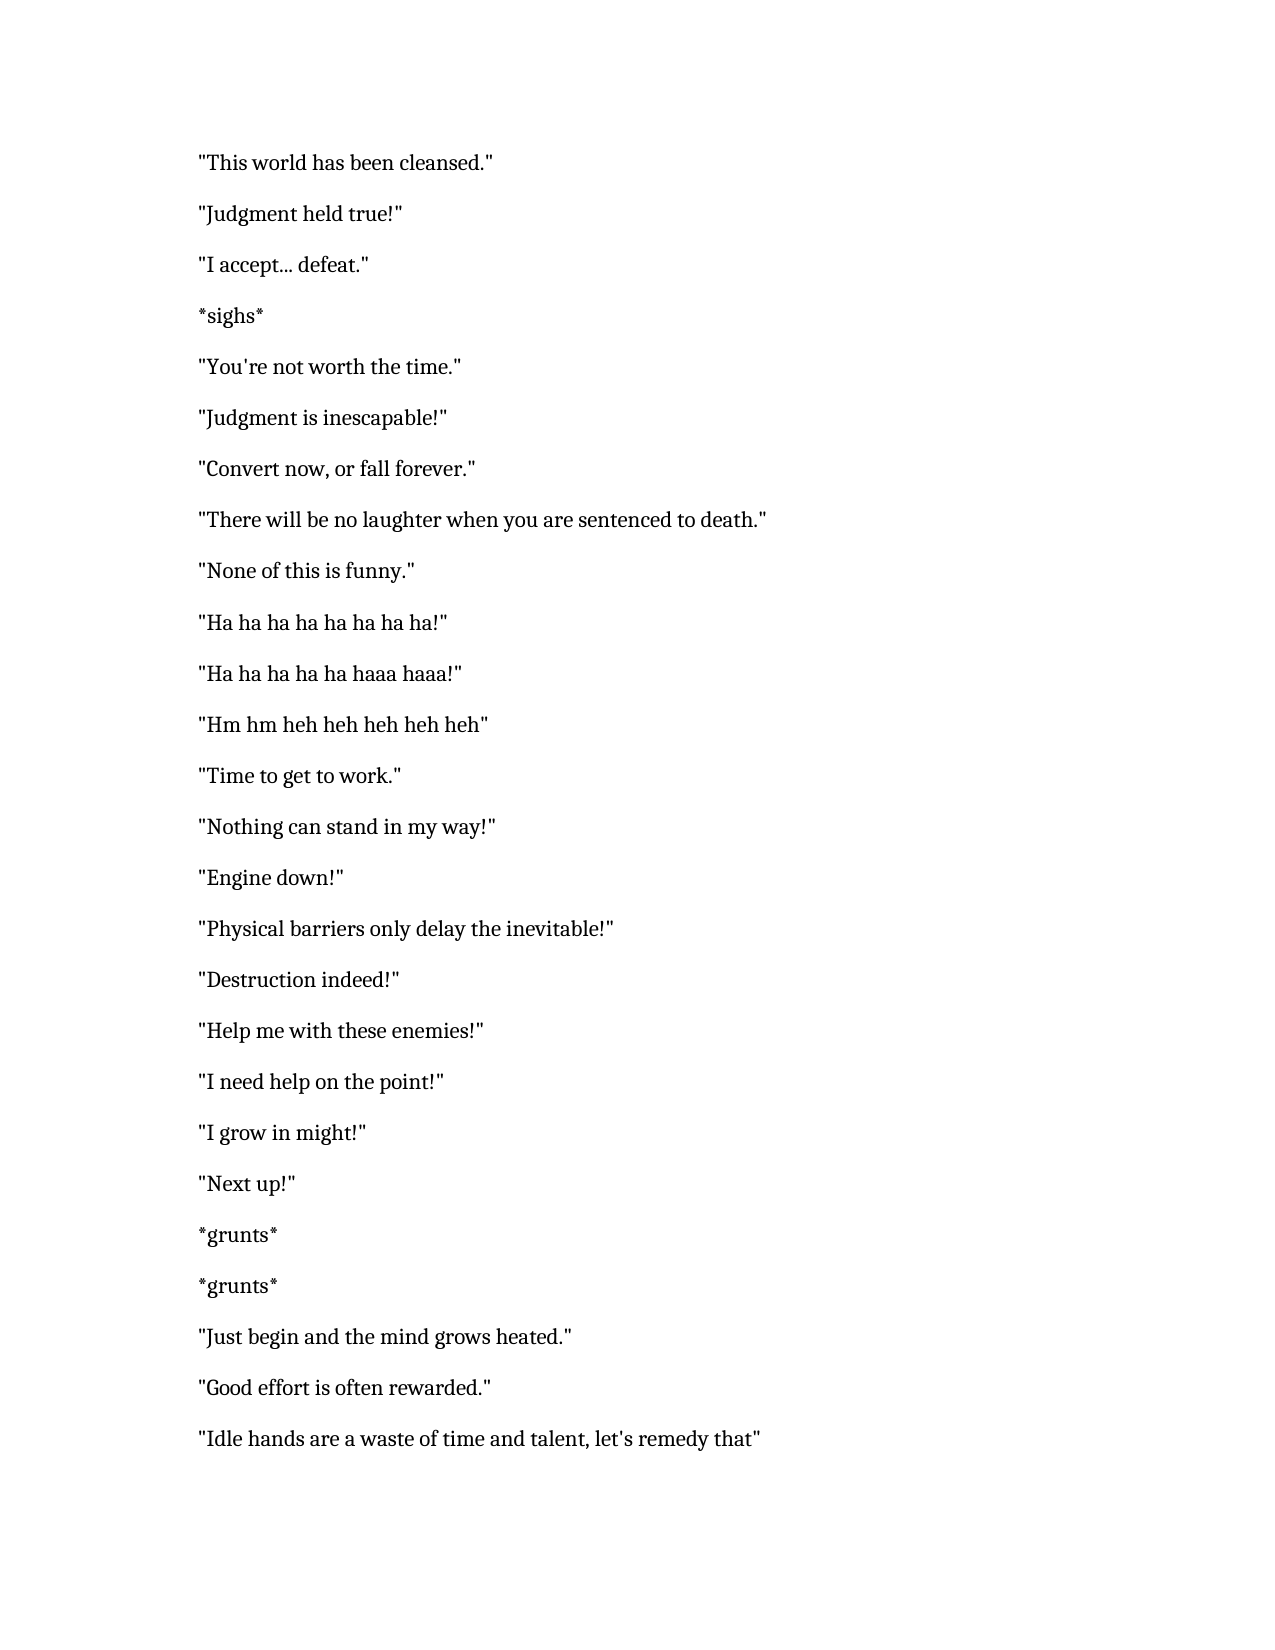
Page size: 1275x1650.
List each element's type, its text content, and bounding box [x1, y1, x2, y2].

text "I accept... defeat." [187, 252, 1087, 278]
text *grunts* [187, 1273, 1087, 1299]
text "Ha ha ha ha ha ha ha ha!" [187, 609, 1087, 636]
text "I grow in might!" [187, 1120, 1087, 1146]
text "Just begin and the mind grows heated." [187, 1324, 1087, 1350]
text "Idle hands are a waste of time and talent, let's remedy that" [187, 1426, 1087, 1452]
text "Help me with these enemies!" [187, 1018, 1087, 1044]
text *sighs* [187, 303, 1087, 329]
text "Next up!" [187, 1171, 1087, 1197]
text "Engine down!" [187, 864, 1087, 891]
text "I need help on the point!" [187, 1069, 1087, 1095]
text "There will be no laughter when you are sentenced to death." [187, 507, 1087, 534]
text "You're not worth the time." [187, 354, 1087, 381]
text *grunts* [187, 1222, 1087, 1248]
text "Ha ha ha ha ha haaa haaa!" [187, 660, 1087, 687]
text "Nothing can stand in my way!" [187, 813, 1087, 840]
text "Convert now, or fall forever." [187, 456, 1087, 483]
text "None of this is funny." [187, 558, 1087, 585]
text "Time to get to work." [187, 762, 1087, 789]
text "Judgment held true!" [187, 201, 1087, 227]
text "Good effort is often rewarded." [187, 1375, 1087, 1401]
text "Destruction indeed!" [187, 967, 1087, 993]
text "This world has been cleansed." [187, 150, 1087, 176]
text "Physical barriers only delay the inevitable!" [187, 916, 1087, 942]
text "Judgment is inescapable!" [187, 405, 1087, 432]
text "Hm hm heh heh heh heh heh" [187, 711, 1087, 738]
